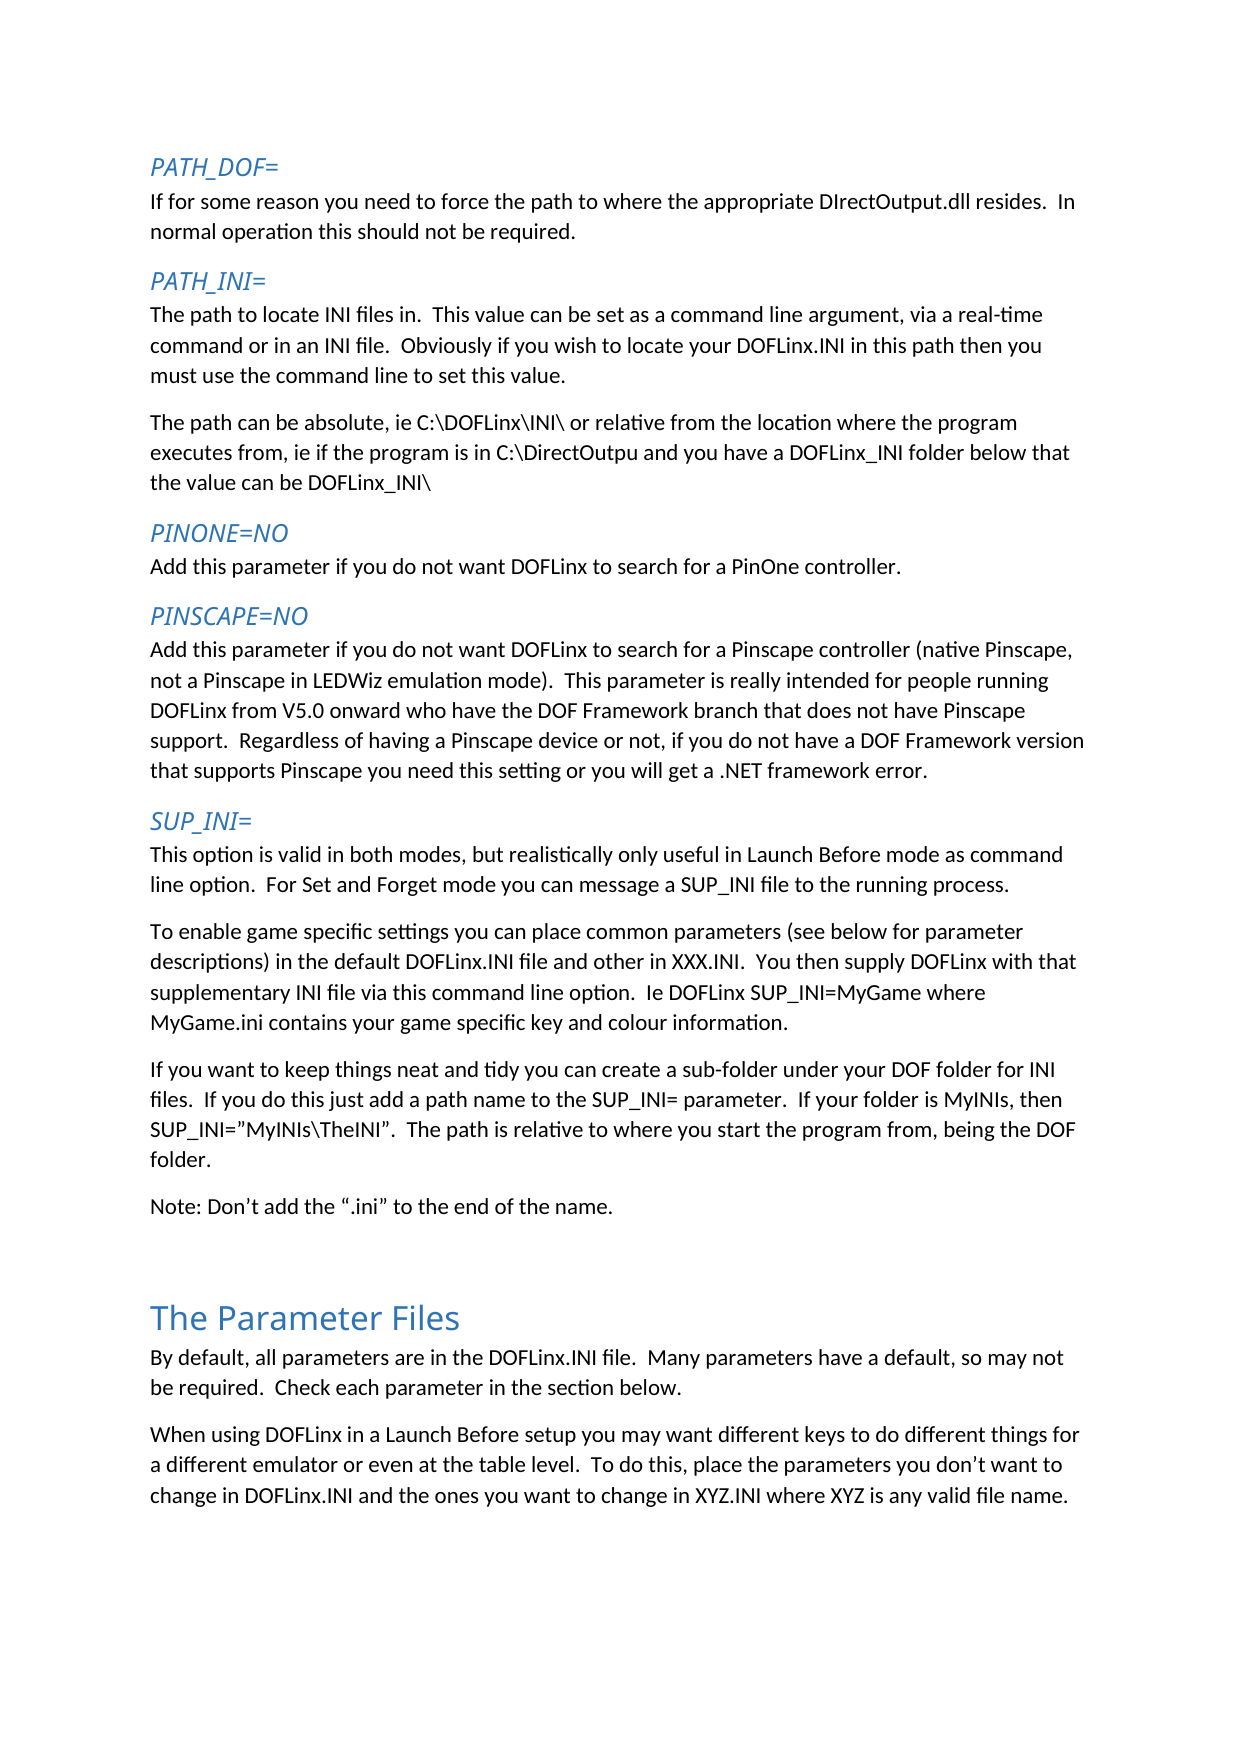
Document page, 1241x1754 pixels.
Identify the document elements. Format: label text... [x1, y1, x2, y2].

text This option is valid in both modes, but realistically only useful in Launch Before mode as command line option. For Set and Forget mode you can message a SUP_INI file to the running process. [150, 840, 1090, 898]
subtitle PINONE=NO [150, 515, 1090, 549]
subtitle PINSCAPE=NO [150, 599, 1090, 633]
text To enable game specific settings you can place common parameters (see below for parameter descriptions) in the default DOFLinx.INI file and other in XXX.INI. You then supply DOFLinx with that supplementary INI file via this command line option. Ie DOFLinx SUP_INI=MyGame where MyGame.ini contains your game specific key and colour information. [150, 917, 1090, 1036]
text The path to locate INI files in. This value can be set as a command line argument, via a real-time command or in an INI file. Obviously if you wish to locate your DOFLinx.INI in this path then you must use the command line to set this value. [150, 301, 1090, 389]
text Add this parameter if you do not want DOFLinx to search for a PinOne controller. [150, 552, 1090, 580]
text By default, all parameters are in the DOFLinx.INI file. Many parameters have a default, so may not be required. Check each parameter in the section below. [150, 1343, 1090, 1401]
subtitle The Parameter Files [150, 1294, 1090, 1340]
text If for some reason you need to force the path to where the appropriate DIrectOutput.dll resides. In normal operation this should not be required. [150, 187, 1090, 245]
text The path can be absolute, ie C:\DOFLinx\INI\ or relative from the location where the program executes from, ie if the program is in C:\DirectOutpu and you have a DOFLinx_INI folder below that the value can be DOFLinx_INI\ [150, 408, 1090, 496]
subtitle SUP_INI= [150, 803, 1090, 837]
text Add this parameter if you do not want DOFLinx to search for a Pinscape controller (native Pinscape, not a Pinscape in LEDWiz emulation mode). This parameter is really intended for people running DOFLinx from V5.0 onward who have the DOF Framework branch that does not have Pinscape support. Regardless of having a Pinscape device or not, if you do not have a DOF Framework version that supports Pinscape you need this setting or you will get a .NET framework error. [150, 636, 1090, 784]
subtitle PATH_INI= [150, 264, 1090, 298]
subtitle PATH_DOF= [150, 150, 1090, 184]
text Note: Don’t add the “.ini” to the end of the name. [150, 1192, 1090, 1220]
text If you want to keep things neat and tidy you can create a sub-folder under your DOF folder for INI files. If you do this just add a path name to the SUP_INI= parameter. If your folder is MyINIs, then SUP_INI=”MyINIs\TheINI”. The path is relative to where you start the program from, being the DOF folder. [150, 1055, 1090, 1173]
text When using DOFLinx in a Launch Before setup you may want different keys to do different things for a different emulator or even at the table level. To do this, place the parameters you don’t want to change in DOFLinx.INI and the ones you want to change in XYZ.INI where XYZ is any valid file name. [150, 1420, 1090, 1509]
